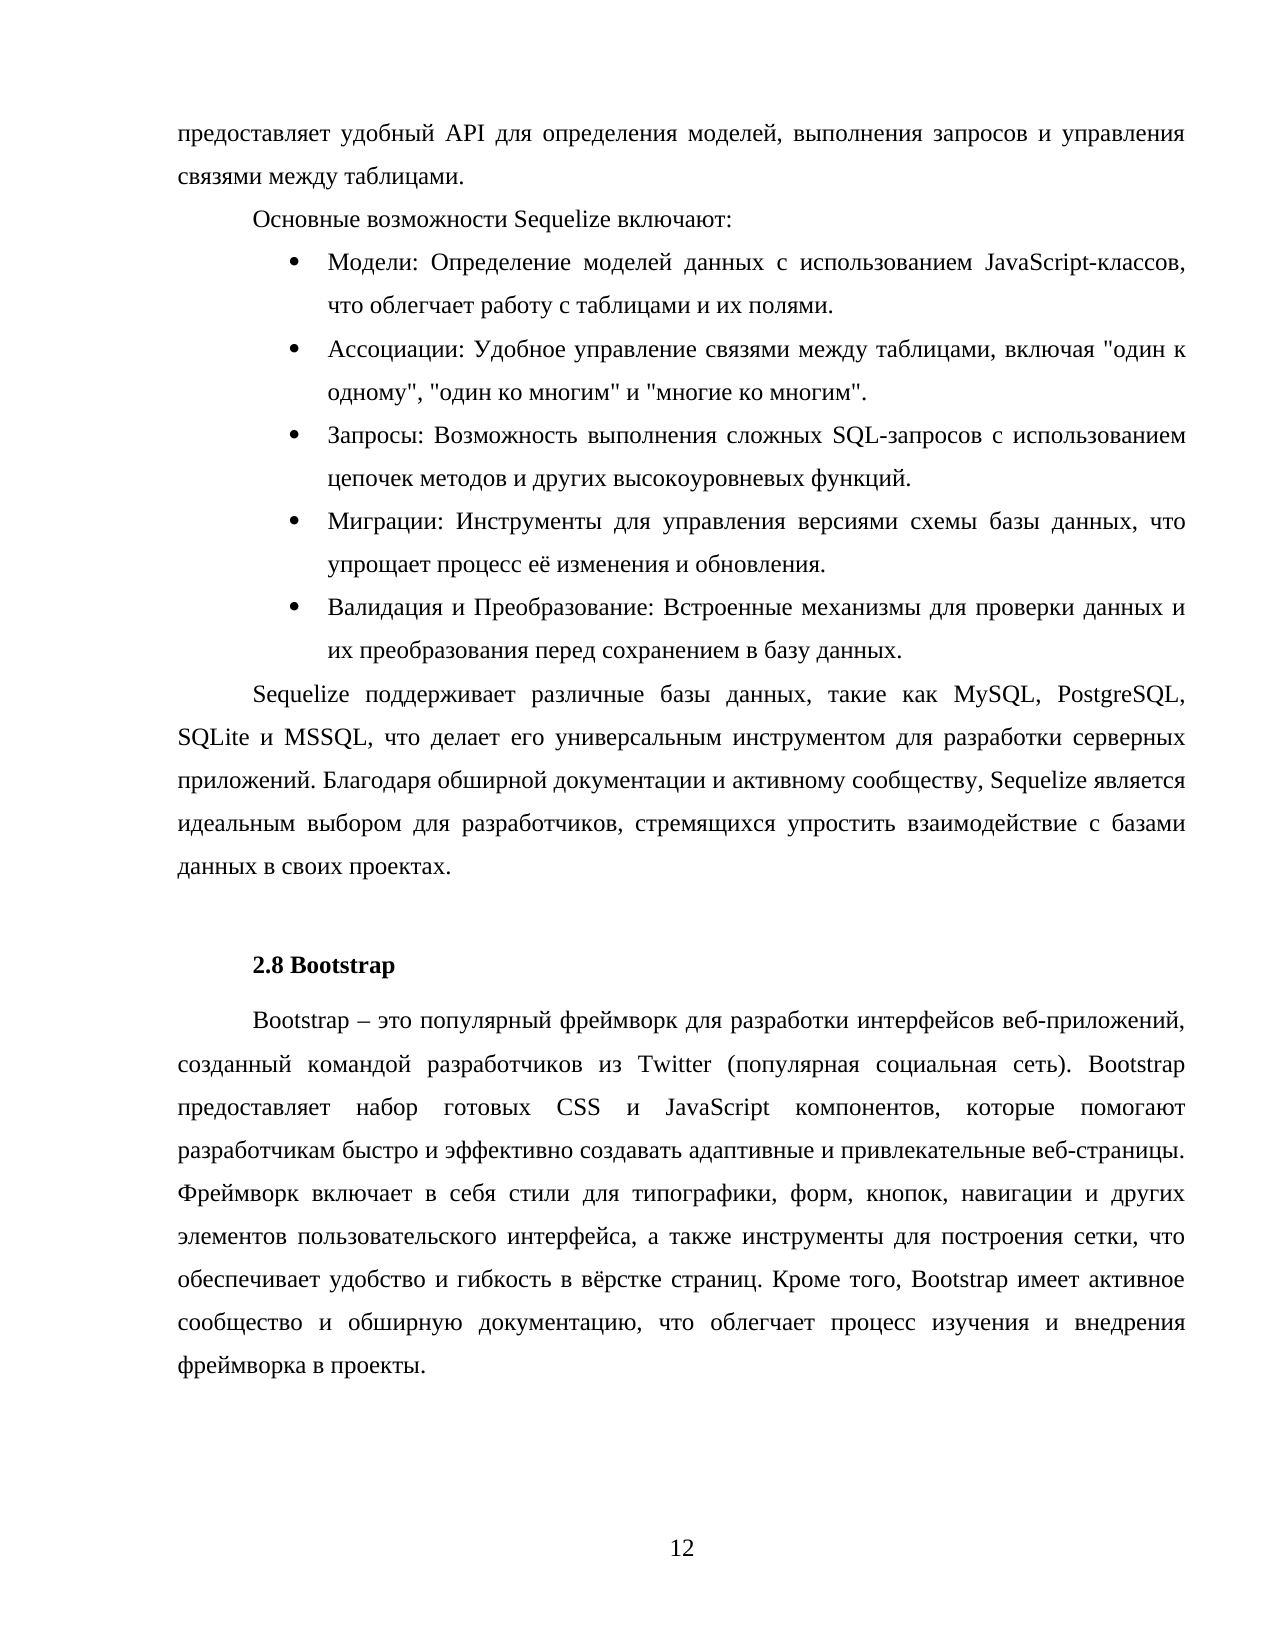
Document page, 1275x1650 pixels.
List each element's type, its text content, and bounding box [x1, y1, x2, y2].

list Запросы: Возможность выполнения сложных SQL-запросов с использованием цепочек методов и других высокоуровневых функций. [290, 420, 1186, 492]
list Ассоциации: Удобное управление связями между таблицами, включая "один к одному", "один ко многим" и "многие ко многим". [290, 334, 1186, 406]
subtitle Bootstrap [177, 950, 1186, 979]
text Основные возможности Sequelize включают: [177, 204, 1186, 233]
list Валидация и Преобразование: Встроенные механизмы для проверки данных и их преобразования перед сохранением в базу данных. [290, 592, 1186, 664]
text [177, 118, 1186, 190]
text Bootstrap – это популярный фреймворк для разработки интерфейсов веб-приложений, созданный командой разработчиков из Twitter (популярная социальная сеть). Bootstrap предоставляет набор готовых CSS и JavaScript компонентов, которые помогают разработчикам быстро и эффективно создавать адаптивные и привлекательные веб-страницы. Фреймворк включает в себя стили для типографики, форм, кнопок, навигации и других элементов пользовательского интерфейса, а также инструменты для построения сетки, что обеспечивает удобство и гибкость в вёрстке страниц. Кроме того, Bootstrap имеет активное сообщество и обширную документацию, что облегчает процесс изучения и внедрения фреймворка в проекты. [177, 1006, 1186, 1379]
list Миграции: Инструменты для управления версиями схемы базы данных, что упрощает процесс её изменения и обновления. [290, 506, 1186, 578]
text Sequelize поддерживает различные базы данных, такие как MySQL, PostgreSQL, SQLite и MSSQL, что делает его универсальным инструментом для разработки серверных приложений. Благодаря обширной документации и активному сообществу, Sequelize является идеальным выбором для разработчиков, стремящихся упростить взаимодействие с базами данных в своих проектах. [177, 679, 1186, 880]
list Модели: Определение моделей данных с использованием JavaScript-классов, что облегчает работу с таблицами и их полями. [290, 247, 1186, 319]
